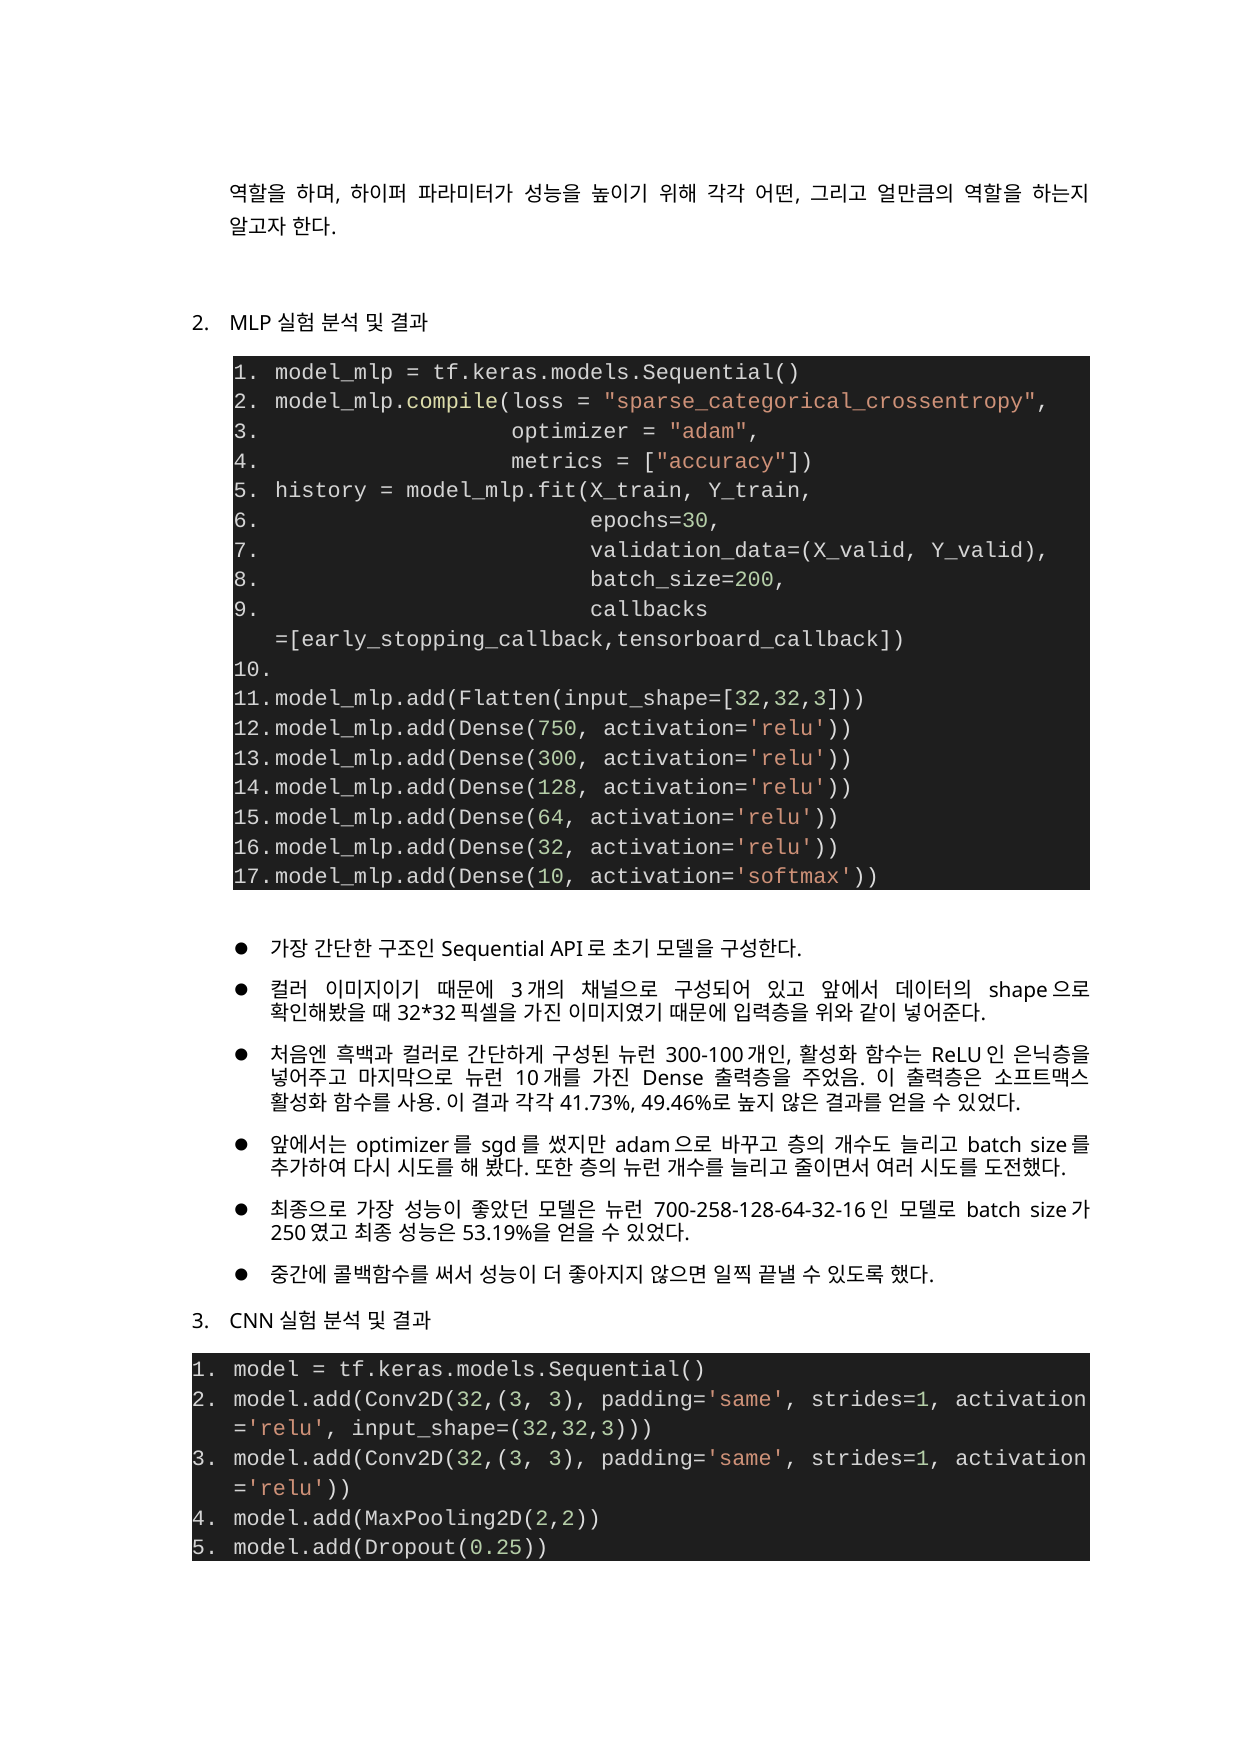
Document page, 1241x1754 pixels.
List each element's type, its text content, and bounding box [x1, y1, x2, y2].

list model.add(MaxPooling2D(2,2)) [192, 1502, 1090, 1531]
list batch_size=200, [233, 564, 1090, 593]
list CNN 실험 분석 및 결과 [192, 1304, 1090, 1334]
list optimizer = "adam", [233, 415, 1090, 445]
list model_mlp.add(Flatten(input_shape=[32,32,3])) [233, 682, 1090, 712]
list 앞에서는 optimizer를 sgd를 썼지만 adam으로 바꾸고 층의 개수도 늘리고 batch size를 추가하여 다시 시도를 해 봤다. 또한 층의 뉴런 개수를 늘리고 줄이면서 여러 시도를 도전했다. [233, 1133, 1090, 1181]
list model.add(Conv2D(32,(3, 3), padding='same', strides=1, activation='relu')) [192, 1442, 1090, 1502]
list model = tf.keras.models.Sequential() [192, 1353, 1090, 1383]
list epochs=30, [233, 504, 1090, 534]
list model_mlp.add(Dense(32, activation='relu')) [233, 831, 1090, 861]
list validation_data=(X_valid, Y_valid), [233, 534, 1090, 564]
list callbacks=[early_stopping_callback,tensorboard_callback]) [233, 593, 1090, 653]
list model_mlp.add(Dense(128, activation='relu')) [233, 772, 1090, 801]
list history = model_mlp.fit(X_train, Y_train, [233, 475, 1090, 504]
list model_mlp = tf.keras.models.Sequential() [233, 356, 1090, 386]
list model_mlp.add(Dense(750, activation='relu')) [233, 712, 1090, 742]
list 컬러 이미지이기 때문에 3개의 채널으로 구성되어 있고 앞에서 데이터의 shape으로 확인해봤을 때 32*32픽셀을 가진 이미지였기 때문에 입력층을 위와 같이 넣어준다. [233, 978, 1090, 1027]
list model_mlp.add(Dense(10, activation='softmax')) [233, 861, 1090, 890]
list 가장 간단한 구조인 Sequential API로 초기 모델을 구성한다. [233, 938, 1090, 962]
list 최종으로 가장 성능이 좋았던 모델은 뉴런 700-258-128-64-32-16인 모델로 batch size가 250였고 최종 성능은 53.19%을 얻을 수 있었다. [233, 1198, 1090, 1246]
list model_mlp.add(Dense(64, activation='relu')) [233, 801, 1090, 831]
list model.add(Dropout(0.25)) [192, 1531, 1090, 1561]
list 중간에 콜백함수를 써서 성능이 더 좋아지지 않으면 일찍 끝낼 수 있도록 했다. [233, 1263, 1090, 1287]
list 처음엔 흑백과 컬러로 간단하게 구성된 뉴런 300-100개인, 활성화 함수는 ReLU인 은닉층을 넣어주고 마지막으로 뉴런 10개를 가진 Dense 출력층을 주었음. 이 출력층은 소프트맥스 활성화 함수를 사용. 이 결과 각각 41.73%, 49.46%로 높지 않은 결과를 얻을 수 있었다. [233, 1043, 1090, 1116]
list metrics = ["accuracy"]) [233, 445, 1090, 475]
list model.add(Conv2D(32,(3, 3), padding='same', strides=1, activation='relu', input_shape=(32,32,3))) [192, 1383, 1090, 1442]
list model_mlp.add(Dense(300, activation='relu')) [233, 742, 1090, 772]
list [229, 177, 1090, 240]
list MLP 실험 분석 및 결과 [192, 307, 1090, 337]
list model_mlp.compile(loss = "sparse_categorical_crossentropy", [233, 386, 1090, 415]
